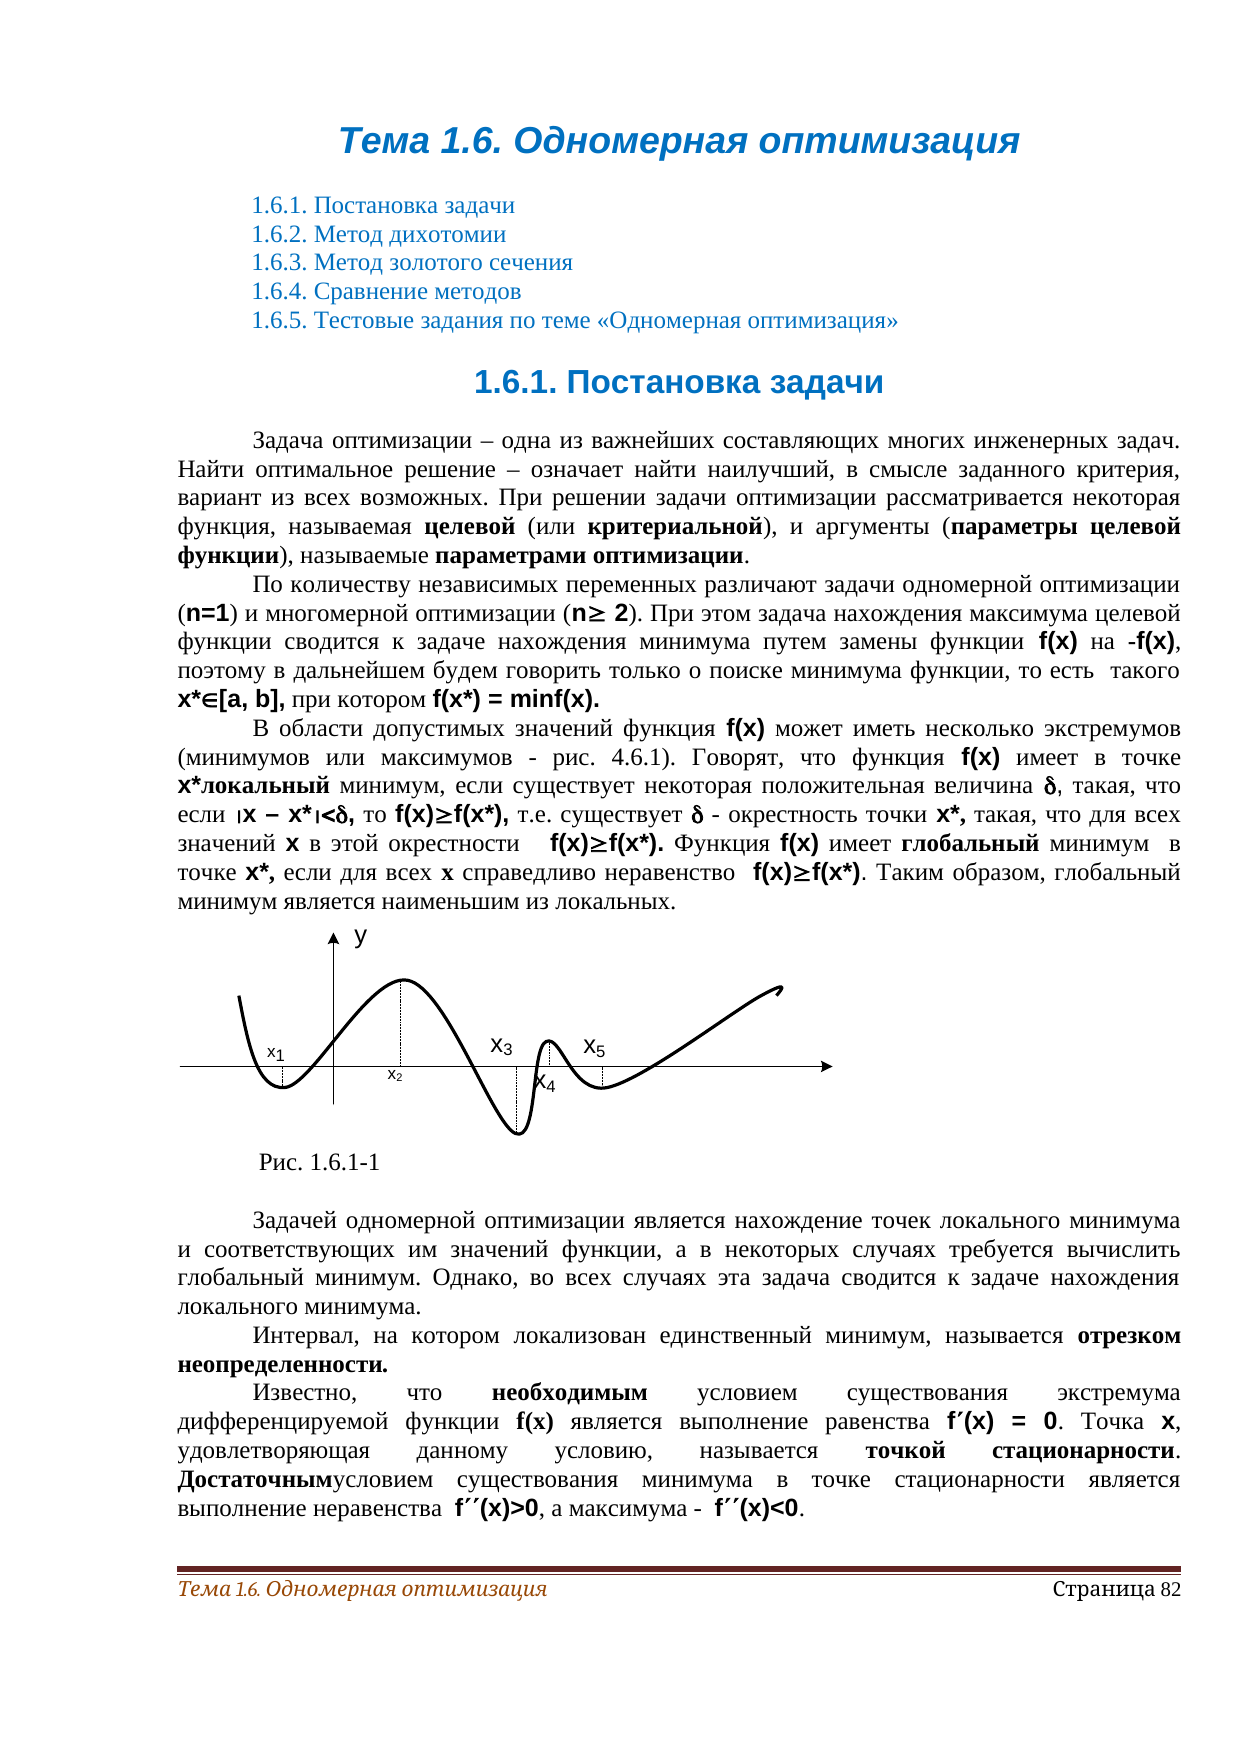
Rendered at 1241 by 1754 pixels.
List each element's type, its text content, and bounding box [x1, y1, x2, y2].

subtitle Тема 1.6. Одномерная оптимизация [177, 118, 1181, 161]
text Интервал, на котором локализован единственный минимум, называется отрезком неопределенности. [177, 1320, 1181, 1377]
text Рис. 1.6.1-1 [177, 1147, 1181, 1176]
subtitle 1.6.3. Метод золотого сечения [251, 247, 1181, 276]
subtitle 1.6.2. Метод дихотомии [251, 219, 1181, 247]
text Задачей одномерной оптимизации является нахождение точек локального минимума и соответствующих им значений функции, а в некоторых случаях требуется вычислить глобальный минимум. Однако, во всех случаях эта задача сводится к задаче нахождения локального минимума. [177, 1205, 1181, 1320]
subtitle 1.6.4. Сравнение методов [251, 276, 1181, 305]
text Задача оптимизации – одна из важнейших составляющих многих инженерных задач. Найти оптимальное решение – означает найти наилучший, в смысле заданного критерия, вариант из всех возможных. При решении задачи оптимизации рассматривается некоторая функция, называемая целевой (или критериальной), и аргументы (параметры целевой функции), называемые параметрами оптимизации. [177, 425, 1181, 569]
subtitle 1.6.1. Постановка задачи [177, 362, 1181, 401]
subtitle 1.6.1. Постановка задачи [251, 190, 1181, 219]
text По количеству независимых переменных различают задачи одномерной оптимизации (n=1) и многомерной оптимизации (n 2). При этом задача нахождения максимума целевой функции сводится к задаче нахождения минимума путем замены функции f(x) на -f(x), поэтому в дальнейшем будем говорить только о поиске минимума функции, то есть такого x*[a, b], при котором f(x*) = minf(x). [177, 569, 1181, 713]
text Известно, что необходимым условием существования экстремума дифференцируемой функции f(x) является выполнение равенства f(х) = 0. Точка х, удовлетворяющая данному условию, называется точкой стационарности. Достаточнымусловием существования минимума в точке стационарности является выполнение неравенства f(х)>0, а максимума - f(х)<0. [177, 1377, 1181, 1521]
subtitle 1.6.5. Тестовые задания по теме «Одномерная оптимизация» [251, 305, 1181, 334]
text В области допустимых значений функция f(x) может иметь несколько экстремумов (минимумов или максимумов - рис. 4.6.1). Говорят, что функция f(x) имеет в точке x*локальный минимум, если существует некоторая положительная величина , такая, что если х – х*, то f(x)f(x*), т.е. существует - окрестность точки х*, такая, что для всех значений х в этой окрестности f(x)f(x*). Функция f(x) имеет глобальный минимум в точке x*, если для всех х справедливо неравенство f(x)f(x*). Таким образом, глобальный минимум является наименьшим из локальных. [177, 713, 1181, 915]
